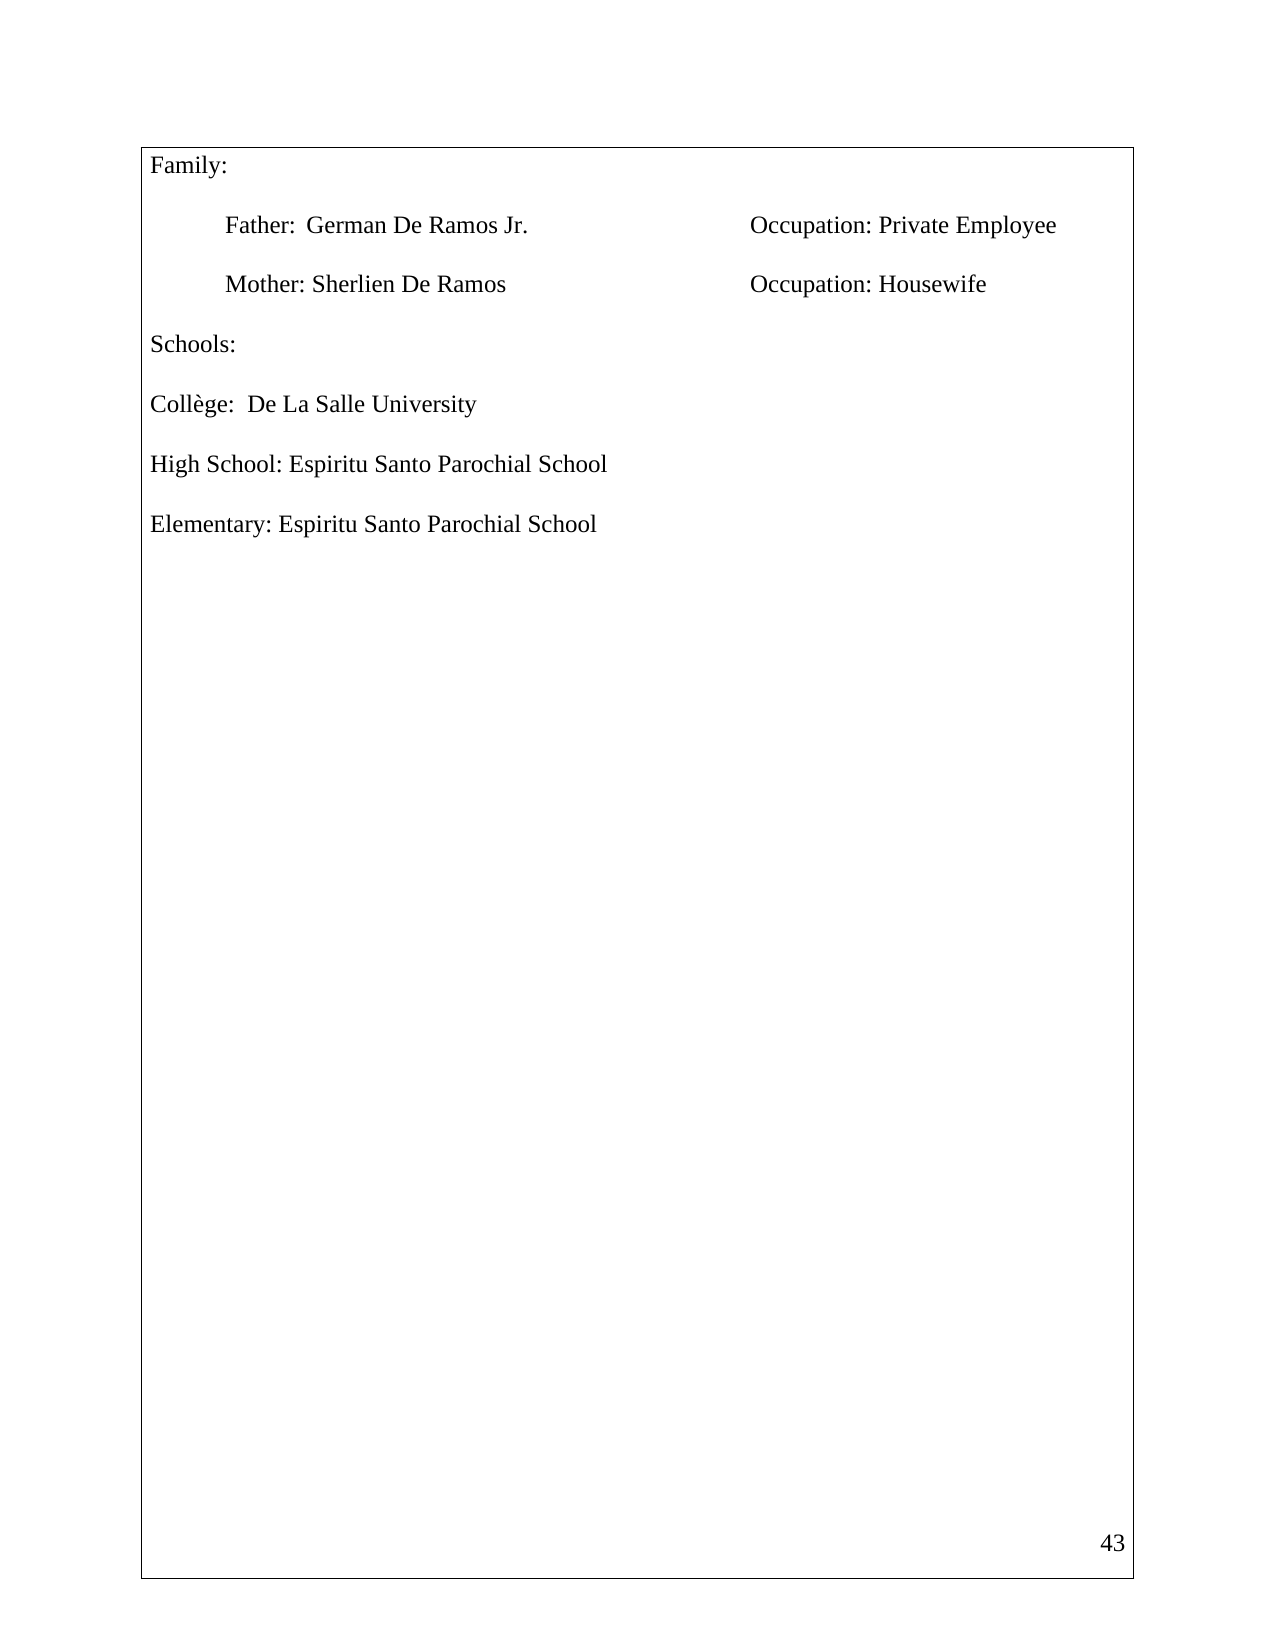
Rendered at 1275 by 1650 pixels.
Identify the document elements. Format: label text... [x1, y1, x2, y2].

text Collège: De La Salle University [150, 389, 1125, 418]
text Family: [150, 150, 1125, 179]
text High School: Espiritu Santo Parochial School [150, 449, 1125, 478]
text Elementary: Espiritu Santo Parochial School [150, 509, 1125, 537]
text Schools: [150, 329, 1125, 358]
text Father: German De Ramos Jr. Occupation: Private Employee [150, 210, 1125, 238]
text Mother: Sherlien De Ramos Occupation: Housewife [150, 269, 1125, 298]
